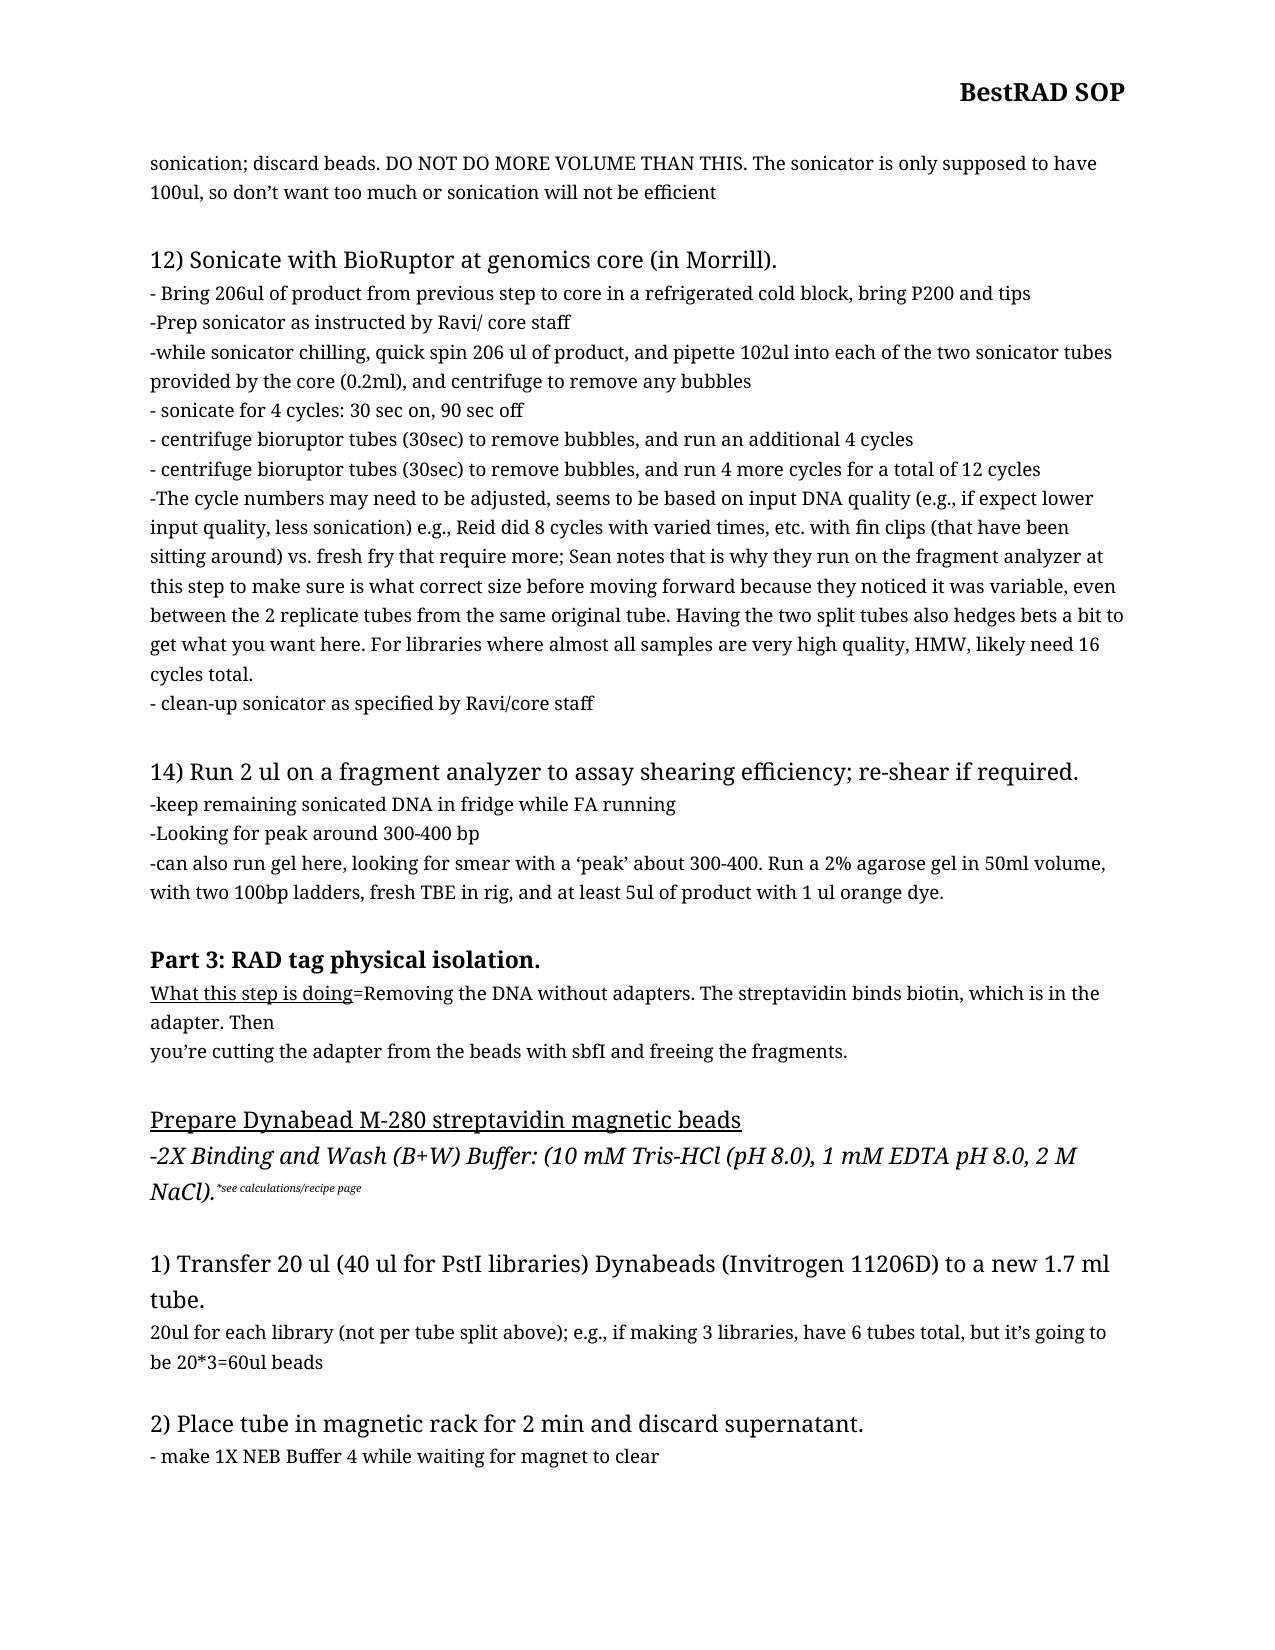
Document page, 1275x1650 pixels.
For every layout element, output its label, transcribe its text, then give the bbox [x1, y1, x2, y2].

text What this step is doing=Removing the DNA without adapters. The streptavidin binds biotin, which is in the adapter. Then [150, 980, 1125, 1035]
text you’re cutting the adapter from the beads with sbfI and freeing the fragments. [150, 1039, 1125, 1064]
text Prepare Dynabead M-280 streptavidin magnetic beads [150, 1104, 1125, 1135]
text - clean-up sonicator as specified by Ravi/core staff [150, 690, 1125, 716]
text 1) Transfer 20 ul (40 ul for PstI libraries) Dynabeads (Invitrogen 11206D) to a new 1.7 ml tube. [150, 1248, 1125, 1315]
text -The cycle numbers may need to be adjusted, seems to be based on input DNA quality (e.g., if expect lower input quality, less sonication) e.g., Reid did 8 cycles with varied times, etc. with fin clips (that have been sitting around) vs. fresh fry that require more; Sean notes that is why they run on the fragment analyzer at this step to make sure is what correct size before moving forward because they noticed it was variable, even between the 2 replicate tubes from the same original tube. Having the two split tubes also hedges bets a bit to get what you want here. For libraries where almost all samples are very high quality, HMW, likely need 16 cycles total. [150, 485, 1125, 686]
text - centrifuge bioruptor tubes (30sec) to remove bubbles, and run an additional 4 cycles [150, 427, 1125, 452]
text -2X Binding and Wash (B+W) Buffer: (10 mM Tris-HCl (pH 8.0), 1 mM EDTA pH 8.0, 2 M NaCl).*see calculations/recipe page [150, 1140, 1125, 1207]
text Part 3: RAD tag physical isolation. [150, 944, 1125, 976]
text -while sonicator chilling, quick spin 206 ul of product, and pipette 102ul into each of the two sonicator tubes provided by the core (0.2ml), and centrifuge to remove any bubbles [150, 339, 1125, 394]
text - Bring 206ul of product from previous step to core in a refrigerated cold block, bring P200 and tips [150, 280, 1125, 306]
text -Looking for peak around 300-400 bp [150, 821, 1125, 846]
text - make 1X NEB Buffer 4 while waiting for magnet to clear [150, 1443, 1125, 1469]
text -keep remaining sonicated DNA in fridge while FA running [150, 791, 1125, 817]
text 14) Run 2 ul on a fragment analyzer to assay shearing efficiency; re-shear if required. [150, 755, 1125, 787]
text 2) Place tube in magnetic rack for 2 min and discard supernatant. [150, 1407, 1125, 1439]
text -Prep sonicator as instructed by Ravi/ core staff [150, 310, 1125, 335]
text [150, 150, 1125, 205]
text 12) Sonicate with BioRuptor at genomics core (in Morrill). [150, 244, 1125, 276]
text - sonicate for 4 cycles: 30 sec on, 90 sec off [150, 397, 1125, 423]
text 20ul for each library (not per tube split above); e.g., if making 3 libraries, have 6 tubes total, but it’s going to be 20*3=60ul beads [150, 1320, 1125, 1374]
text - centrifuge bioruptor tubes (30sec) to remove bubbles, and run 4 more cycles for a total of 12 cycles [150, 456, 1125, 482]
text -can also run gel here, looking for smear with a ‘peak’ about 300-400. Run a 2% agarose gel in 50ml volume, with two 100bp ladders, fresh TBE in rig, and at least 5ul of product with 1 ul orange dye. [150, 850, 1125, 905]
